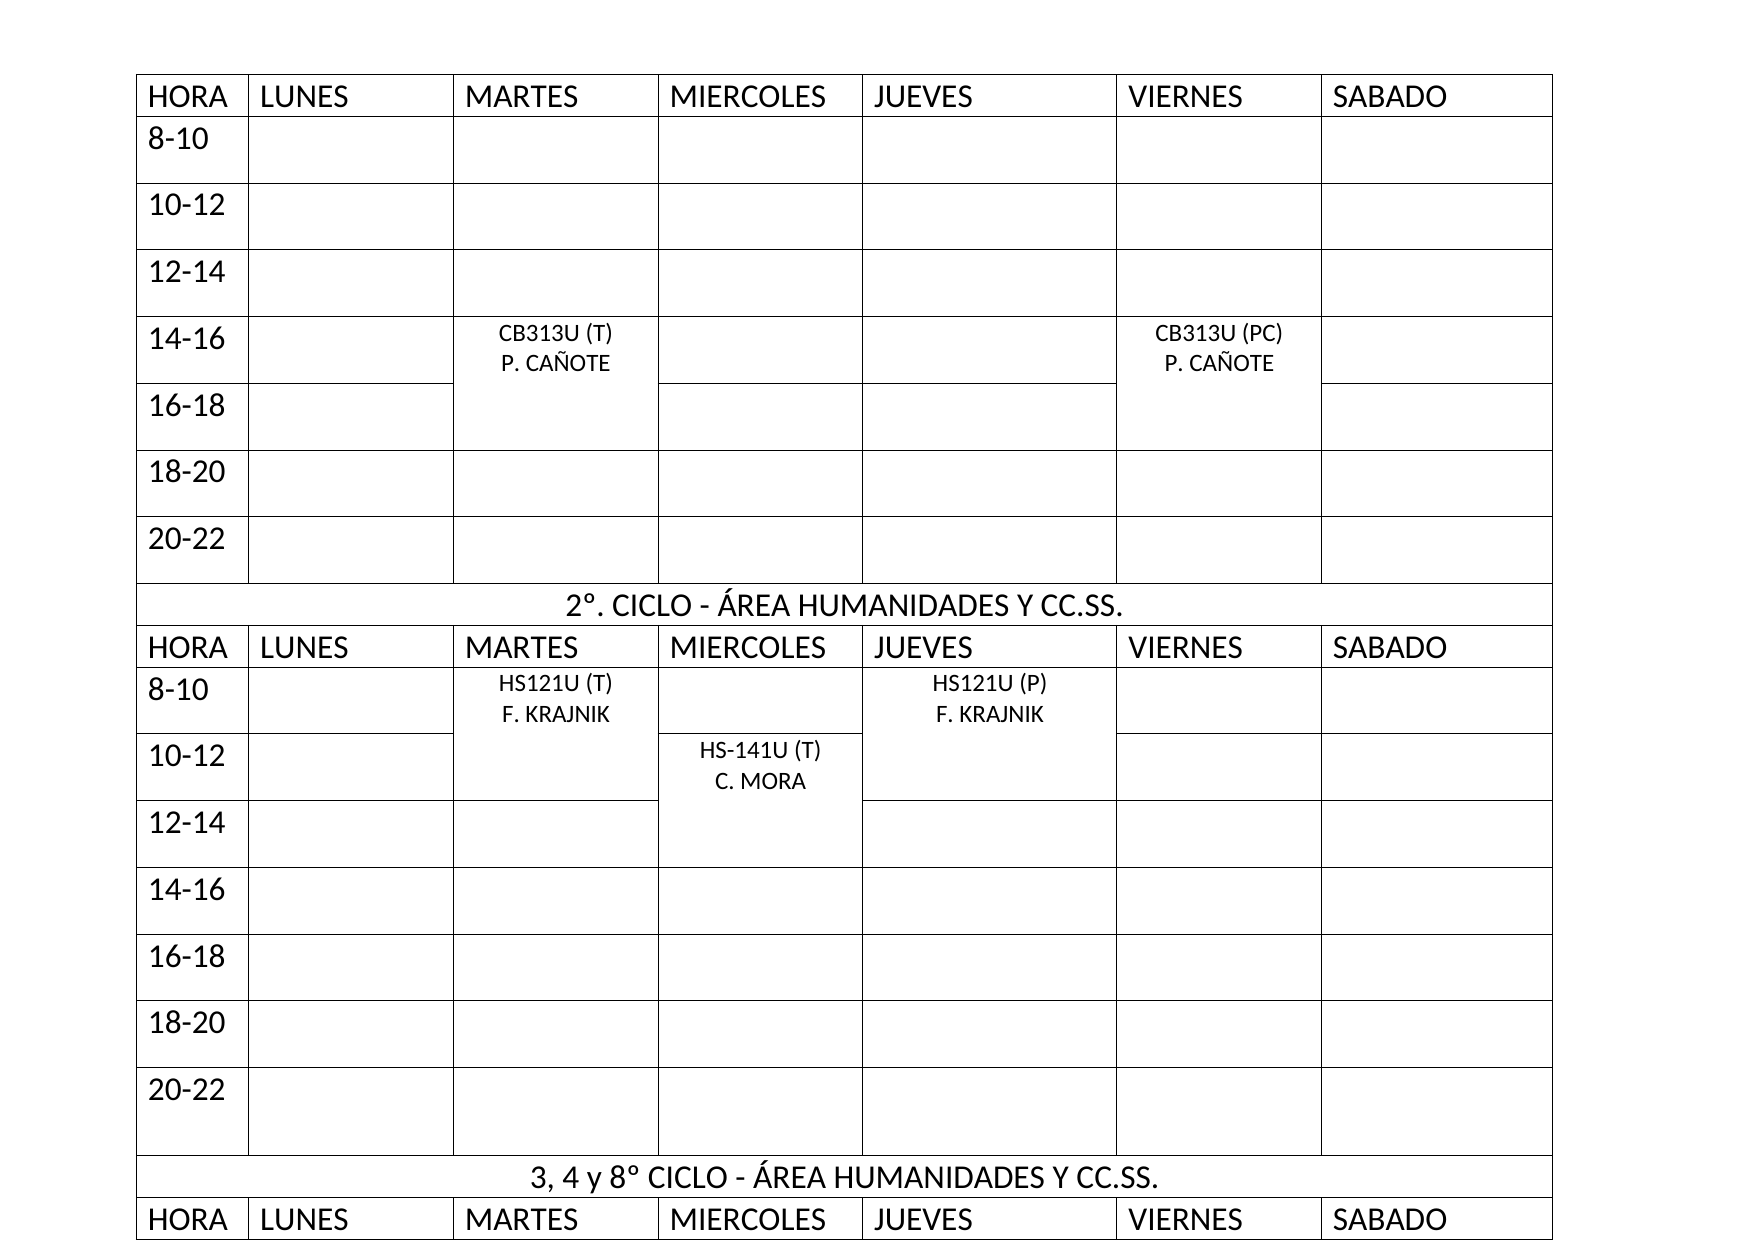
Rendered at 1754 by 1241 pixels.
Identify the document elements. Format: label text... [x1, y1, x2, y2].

table_cell 18-20 [137, 1001, 248, 1067]
table_cell JUEVES [863, 75, 1116, 116]
table_cell LUNES [249, 75, 453, 116]
table_cell [659, 1001, 862, 1067]
table_cell 18-20 [137, 451, 248, 516]
table_cell [1322, 184, 1552, 249]
table_cell [1117, 250, 1321, 316]
table_cell MIERCOLES [659, 75, 862, 116]
table_cell [863, 868, 1116, 934]
table_cell [863, 384, 1116, 449]
table_cell [659, 184, 862, 249]
table_cell [1322, 668, 1552, 733]
table_cell [1117, 935, 1321, 1000]
table_cell SABADO [1322, 626, 1552, 667]
table_cell 8-10 [137, 117, 248, 182]
table_cell JUEVES [863, 626, 1116, 667]
table_cell [454, 117, 658, 182]
table_cell [1117, 801, 1321, 867]
table_cell 10-12 [137, 734, 248, 800]
table_cell MIERCOLES [659, 1198, 862, 1239]
table_cell 16-18 [137, 935, 248, 1000]
table_cell [863, 184, 1116, 249]
table_cell [454, 250, 658, 316]
table_cell [1117, 517, 1321, 583]
table_cell [1117, 184, 1321, 249]
table_cell [659, 317, 862, 383]
table_cell MARTES [454, 75, 658, 116]
table_cell [863, 451, 1116, 516]
table_cell [1322, 317, 1552, 383]
table_cell LUNES [249, 626, 453, 667]
table_cell [1322, 117, 1552, 182]
table_cell [863, 117, 1116, 182]
table_cell [454, 1068, 658, 1155]
table_cell VIERNES [1117, 75, 1321, 116]
table_cell [1117, 668, 1321, 733]
table_cell MARTES [454, 1198, 658, 1239]
table_cell [249, 184, 453, 249]
table_cell [454, 935, 658, 1000]
table_cell [1322, 868, 1552, 934]
table_cell [454, 184, 658, 249]
table_cell 10-12 [137, 184, 248, 249]
table_cell [863, 1068, 1116, 1155]
table_cell MARTES [454, 626, 658, 667]
table_cell CB313U (T) P. CAÑOTE [454, 317, 658, 449]
table_cell [249, 935, 453, 1000]
table_cell 20-22 [137, 517, 248, 583]
table_cell [249, 868, 453, 934]
table_cell HS-141U (T) C. MORA [659, 734, 862, 867]
table_cell 14-16 [137, 868, 248, 934]
table_cell [659, 384, 862, 449]
table_cell [659, 868, 862, 934]
table_cell [249, 668, 453, 733]
table_cell [454, 451, 658, 516]
table_cell [454, 517, 658, 583]
table_cell [863, 317, 1116, 383]
table_cell [659, 1068, 862, 1155]
table_cell SABADO [1322, 1198, 1552, 1239]
table_cell [1322, 517, 1552, 583]
table_cell [1117, 1068, 1321, 1155]
table_cell HORA [137, 626, 248, 667]
table_cell HORA [137, 75, 248, 116]
table_cell 2º. CICLO - ÁREA HUMANIDADES Y CC.SS. [137, 584, 1552, 625]
table_cell [1117, 868, 1321, 934]
table_cell [863, 935, 1116, 1000]
table_cell [1322, 801, 1552, 867]
table_cell [454, 801, 658, 867]
table_cell [454, 1001, 658, 1067]
table_cell 12-14 [137, 250, 248, 316]
table_cell [249, 517, 453, 583]
table_cell [249, 250, 453, 316]
table_cell [249, 317, 453, 383]
table_cell JUEVES [863, 1198, 1116, 1239]
table_cell [1322, 734, 1552, 800]
table_cell HORA [137, 1198, 248, 1239]
table_cell [249, 117, 453, 182]
table_cell [1322, 250, 1552, 316]
table_cell [863, 250, 1116, 316]
table_cell [659, 117, 862, 182]
table_cell [249, 384, 453, 449]
table_cell [1117, 1001, 1321, 1067]
table_cell VIERNES [1117, 626, 1321, 667]
table_cell VIERNES [1117, 1198, 1321, 1239]
table_cell [1117, 117, 1321, 182]
table_cell [1322, 451, 1552, 516]
table_cell [659, 668, 862, 733]
table_cell [1322, 1068, 1552, 1155]
table_cell [863, 1001, 1116, 1067]
table_cell [1322, 1001, 1552, 1067]
table_cell HS121U (T) F. KRAJNIK [454, 668, 658, 800]
table_cell SABADO [1322, 75, 1552, 116]
table_cell HS121U (P) F. KRAJNIK [863, 668, 1116, 800]
table_cell [249, 801, 453, 867]
table_cell [1322, 384, 1552, 449]
table_cell 16-18 [137, 384, 248, 449]
table_cell [863, 801, 1116, 867]
table_cell 12-14 [137, 801, 248, 867]
table_cell CB313U (PC) P. CAÑOTE [1117, 317, 1321, 449]
table_cell [659, 451, 862, 516]
table_cell 3, 4 y 8º CICLO - ÁREA HUMANIDADES Y CC.SS. [137, 1156, 1552, 1197]
table_cell [249, 451, 453, 516]
table_cell [249, 1001, 453, 1067]
table_cell 8-10 [137, 668, 248, 733]
table_cell [249, 734, 453, 800]
table_cell [659, 935, 862, 1000]
table_cell LUNES [249, 1198, 453, 1239]
table_cell 14-16 [137, 317, 248, 383]
table_cell [659, 250, 862, 316]
table_cell [863, 517, 1116, 583]
table_cell 20-22 [137, 1068, 248, 1155]
table_cell [1117, 451, 1321, 516]
table_cell MIERCOLES [659, 626, 862, 667]
table_cell [1322, 935, 1552, 1000]
table_cell [454, 868, 658, 934]
table_cell [659, 517, 862, 583]
table_cell [249, 1068, 453, 1155]
table_cell [1117, 734, 1321, 800]
